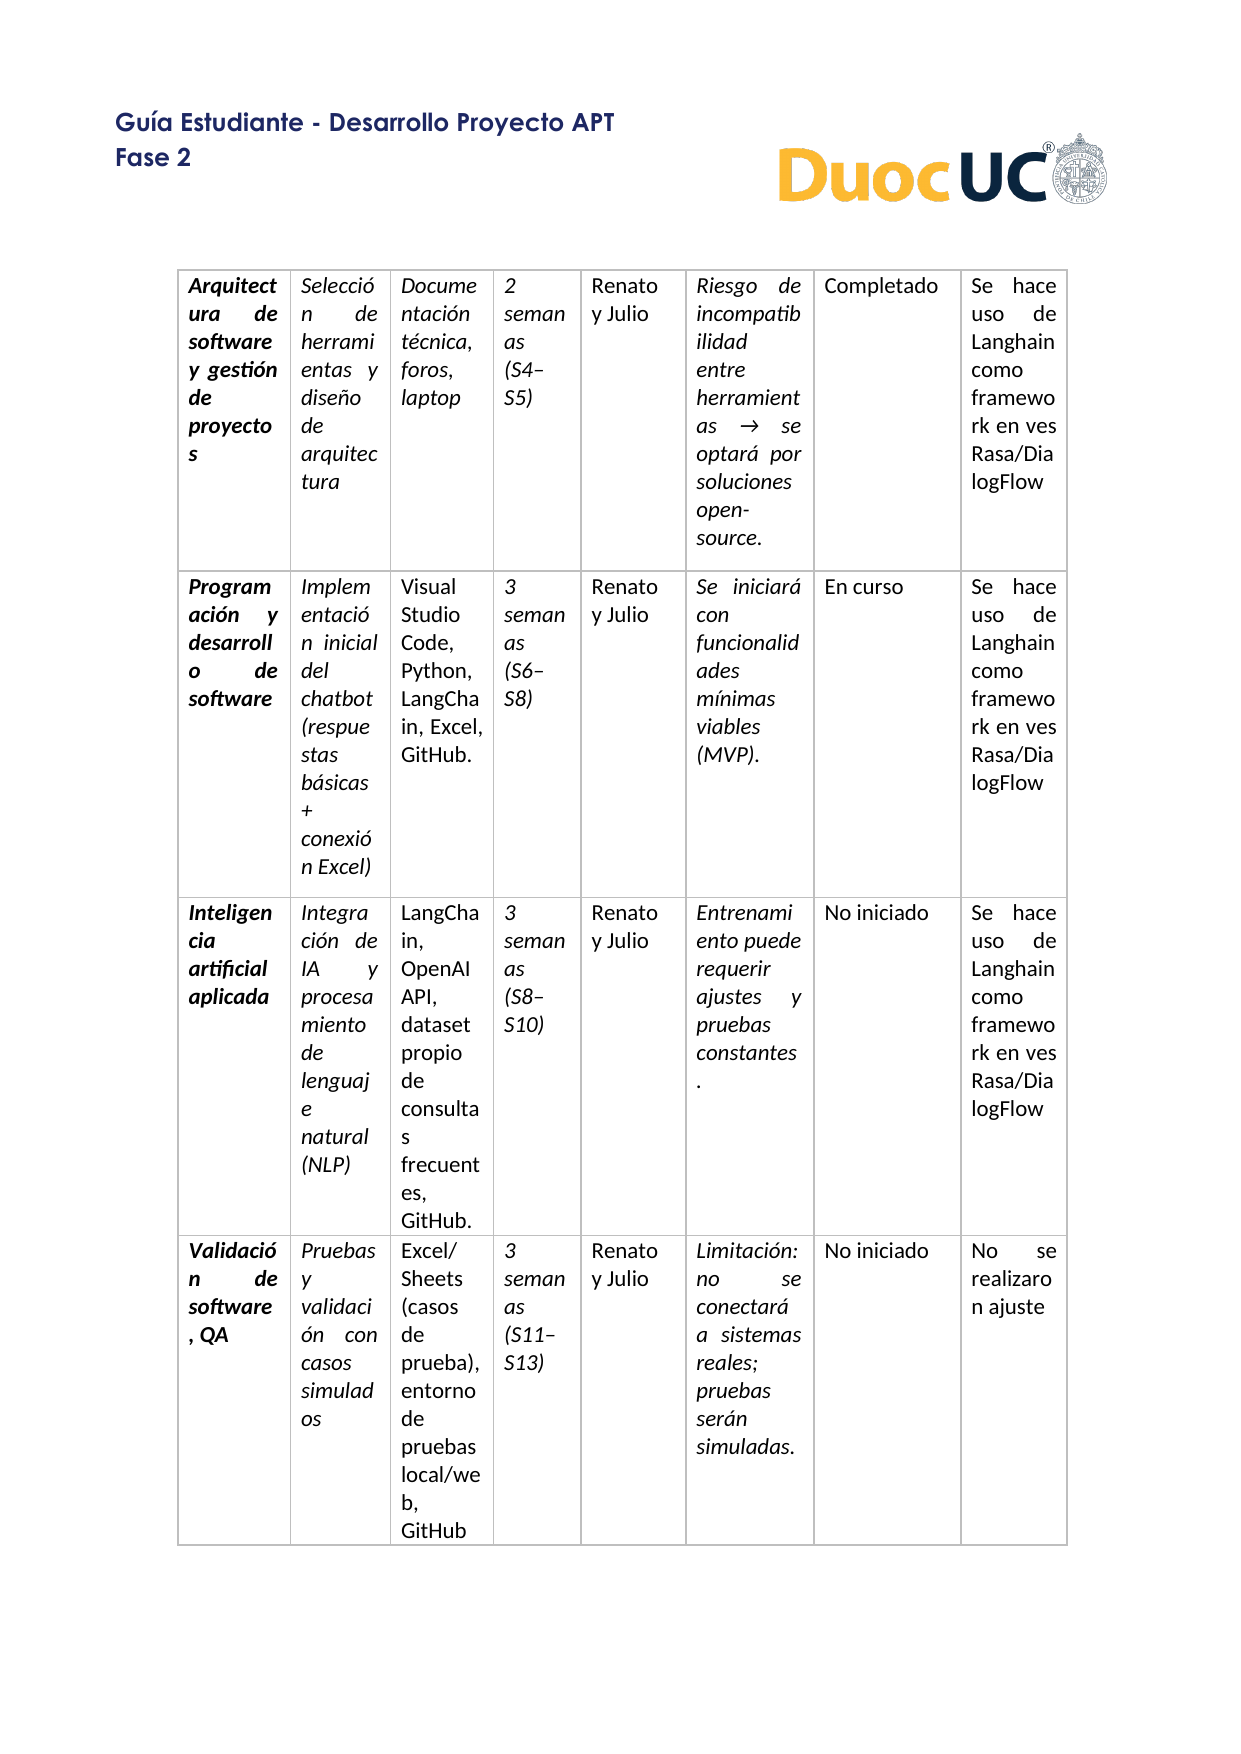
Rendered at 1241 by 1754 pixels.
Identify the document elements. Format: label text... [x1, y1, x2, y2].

table_cell Renato y Julio [582, 271, 685, 570]
table_cell Se hace uso de Langhain como framework en ves Rasa/DialogFlow [962, 898, 1066, 1234]
table_cell Completado [815, 271, 960, 570]
picture [779, 133, 1107, 204]
table_cell En curso [815, 572, 960, 897]
table_cell 2 semanas (S4–S5) [494, 271, 580, 570]
table_cell No iniciado [815, 1236, 960, 1544]
table_cell Limitación: no se conectará a sistemas reales; pruebas serán simuladas. [687, 1236, 813, 1544]
table_cell Selección de herramientas y diseño de arquitectura [291, 271, 390, 570]
table_cell Entrenamiento puede requerir ajustes y pruebas constantes. [687, 898, 813, 1234]
table_cell 3 semanas (S11–S13) [494, 1236, 580, 1544]
table_cell Documentación técnica, foros, laptop [391, 271, 493, 570]
table_cell Se iniciará con funcionalidades mínimas viables (MVP). [687, 572, 813, 897]
table_cell Implementación inicial del chatbot (respuestas básicas + conexión Excel) [291, 572, 390, 897]
table_cell Renato y Julio [582, 898, 685, 1234]
table_cell Riesgo de incompatibilidad entre herramientas → se optará por soluciones open-source. [687, 271, 813, 570]
table_cell Se hace uso de Langhain como framework en ves Rasa/DialogFlow [962, 271, 1066, 570]
table_cell Renato y Julio [582, 1236, 685, 1544]
table_cell 3 semanas (S6–S8) [494, 572, 580, 897]
table_cell Integración de IA y procesamiento de lenguaje natural (NLP) [291, 898, 390, 1234]
table_cell No iniciado [815, 898, 960, 1234]
table_cell Validación de software, QA [179, 1236, 290, 1544]
table_cell LangChain, OpenAI API, dataset propio de consultas frecuentes, GitHub. [391, 898, 493, 1234]
table_cell Visual Studio Code, Python, LangChain, Excel, GitHub. [391, 572, 493, 897]
table_cell Renato y Julio [582, 572, 685, 897]
table_cell Se hace uso de Langhain como framework en ves Rasa/DialogFlow [962, 572, 1066, 897]
table_cell Arquitectura de software y gestión de proyectos [179, 271, 290, 570]
table_cell No se realizaron ajuste [962, 1236, 1066, 1544]
table_cell Programación y desarrollo de software [179, 572, 290, 897]
table_cell Pruebas y validación con casos simulados [291, 1236, 390, 1544]
table_cell Inteligencia artificial aplicada [179, 898, 290, 1234]
table_cell 3 semanas (S8–S10) [494, 898, 580, 1234]
table_cell Excel/Sheets (casos de prueba), entorno de pruebas local/web, GitHub [391, 1236, 493, 1544]
